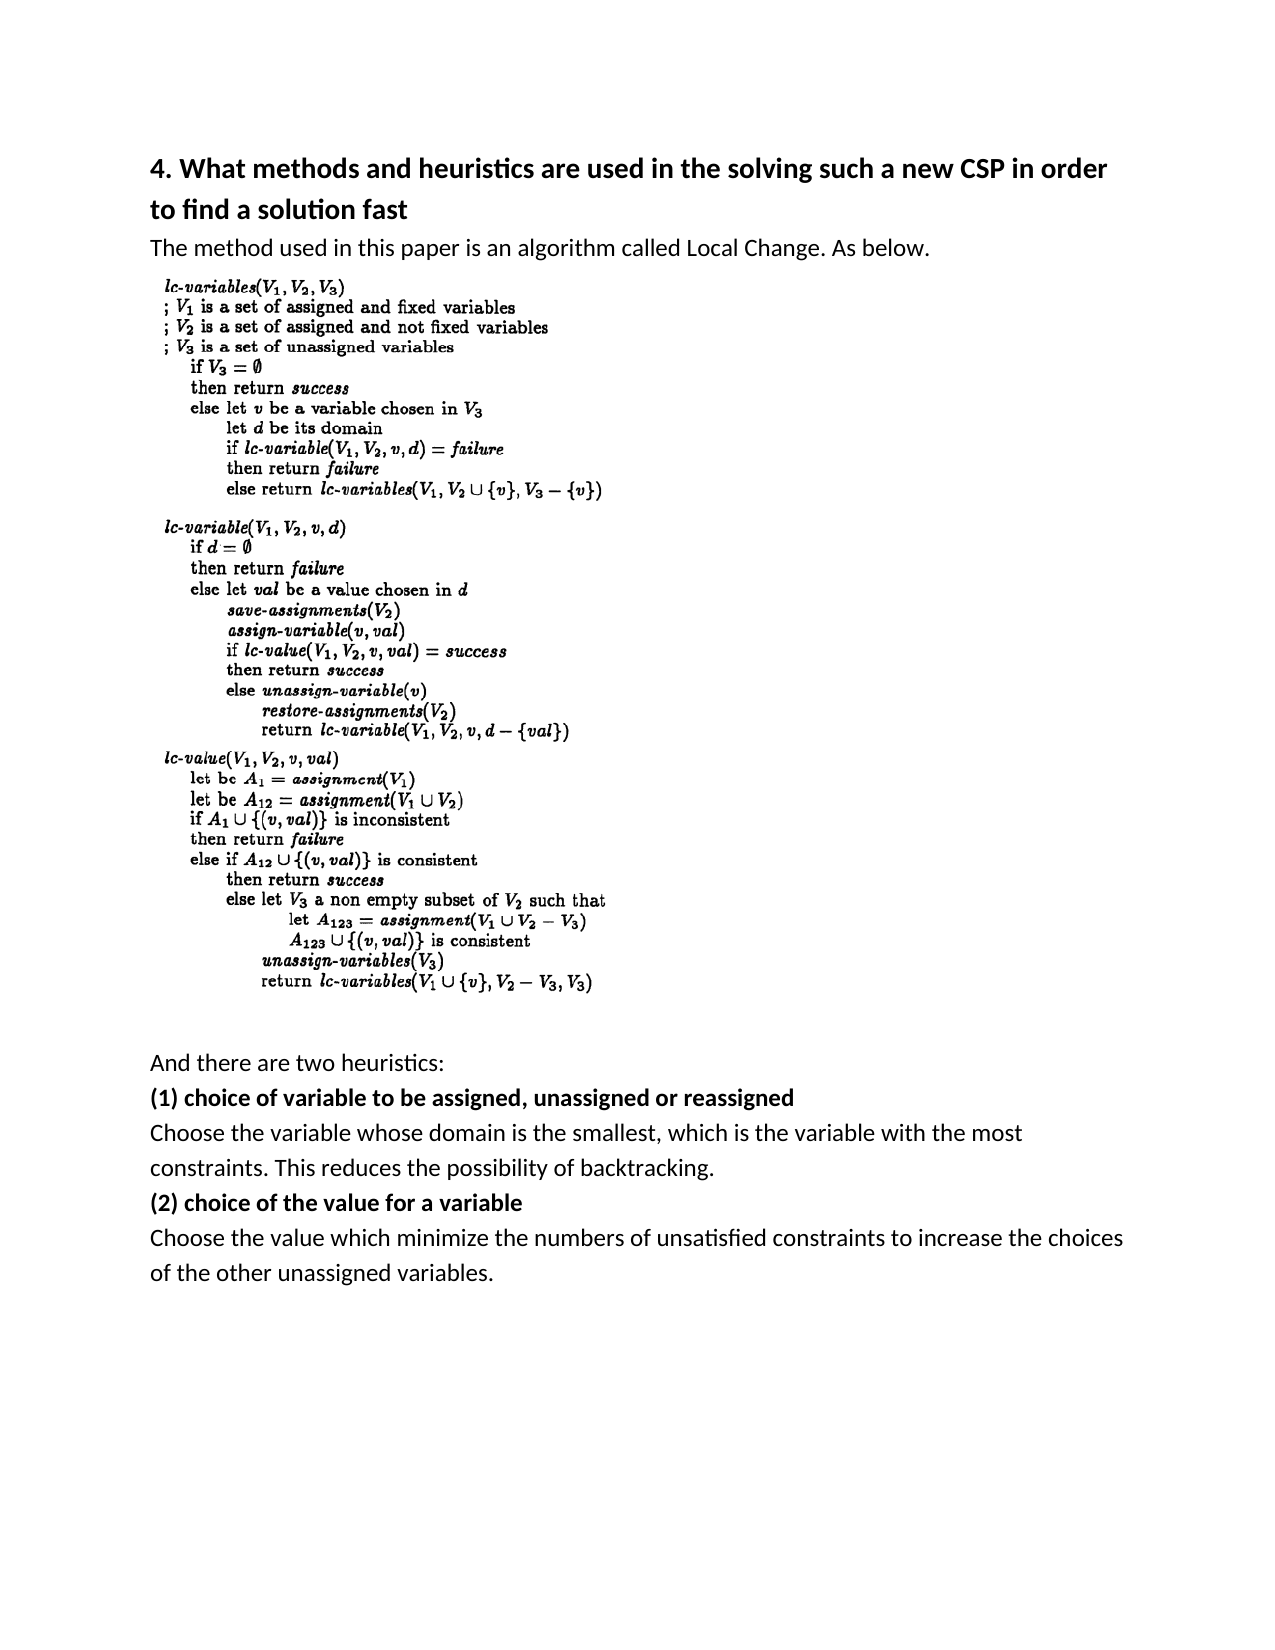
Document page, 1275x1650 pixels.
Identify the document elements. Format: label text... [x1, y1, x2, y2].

text (1) choice of variable to be assigned, unassigned or reassigned [150, 1082, 1125, 1113]
text The method used in this paper is an algorithm called Local Change. As below. [150, 232, 1125, 262]
text 4. What methods and heuristics are used in the solving such a new CSP in order to find a solution fast [150, 150, 1125, 227]
picture [150, 266, 630, 1008]
text Choose the value which minimize the numbers of unsatisfied constraints to increase the choices of the other unassigned variables. [150, 1222, 1125, 1288]
text (2) choice of the value for a variable [150, 1187, 1125, 1218]
text Choose the variable whose domain is the smallest, which is the variable with the most constraints. This reduces the possibility of backtracking. [150, 1117, 1125, 1183]
text And there are two heuristics: [150, 1047, 1125, 1078]
